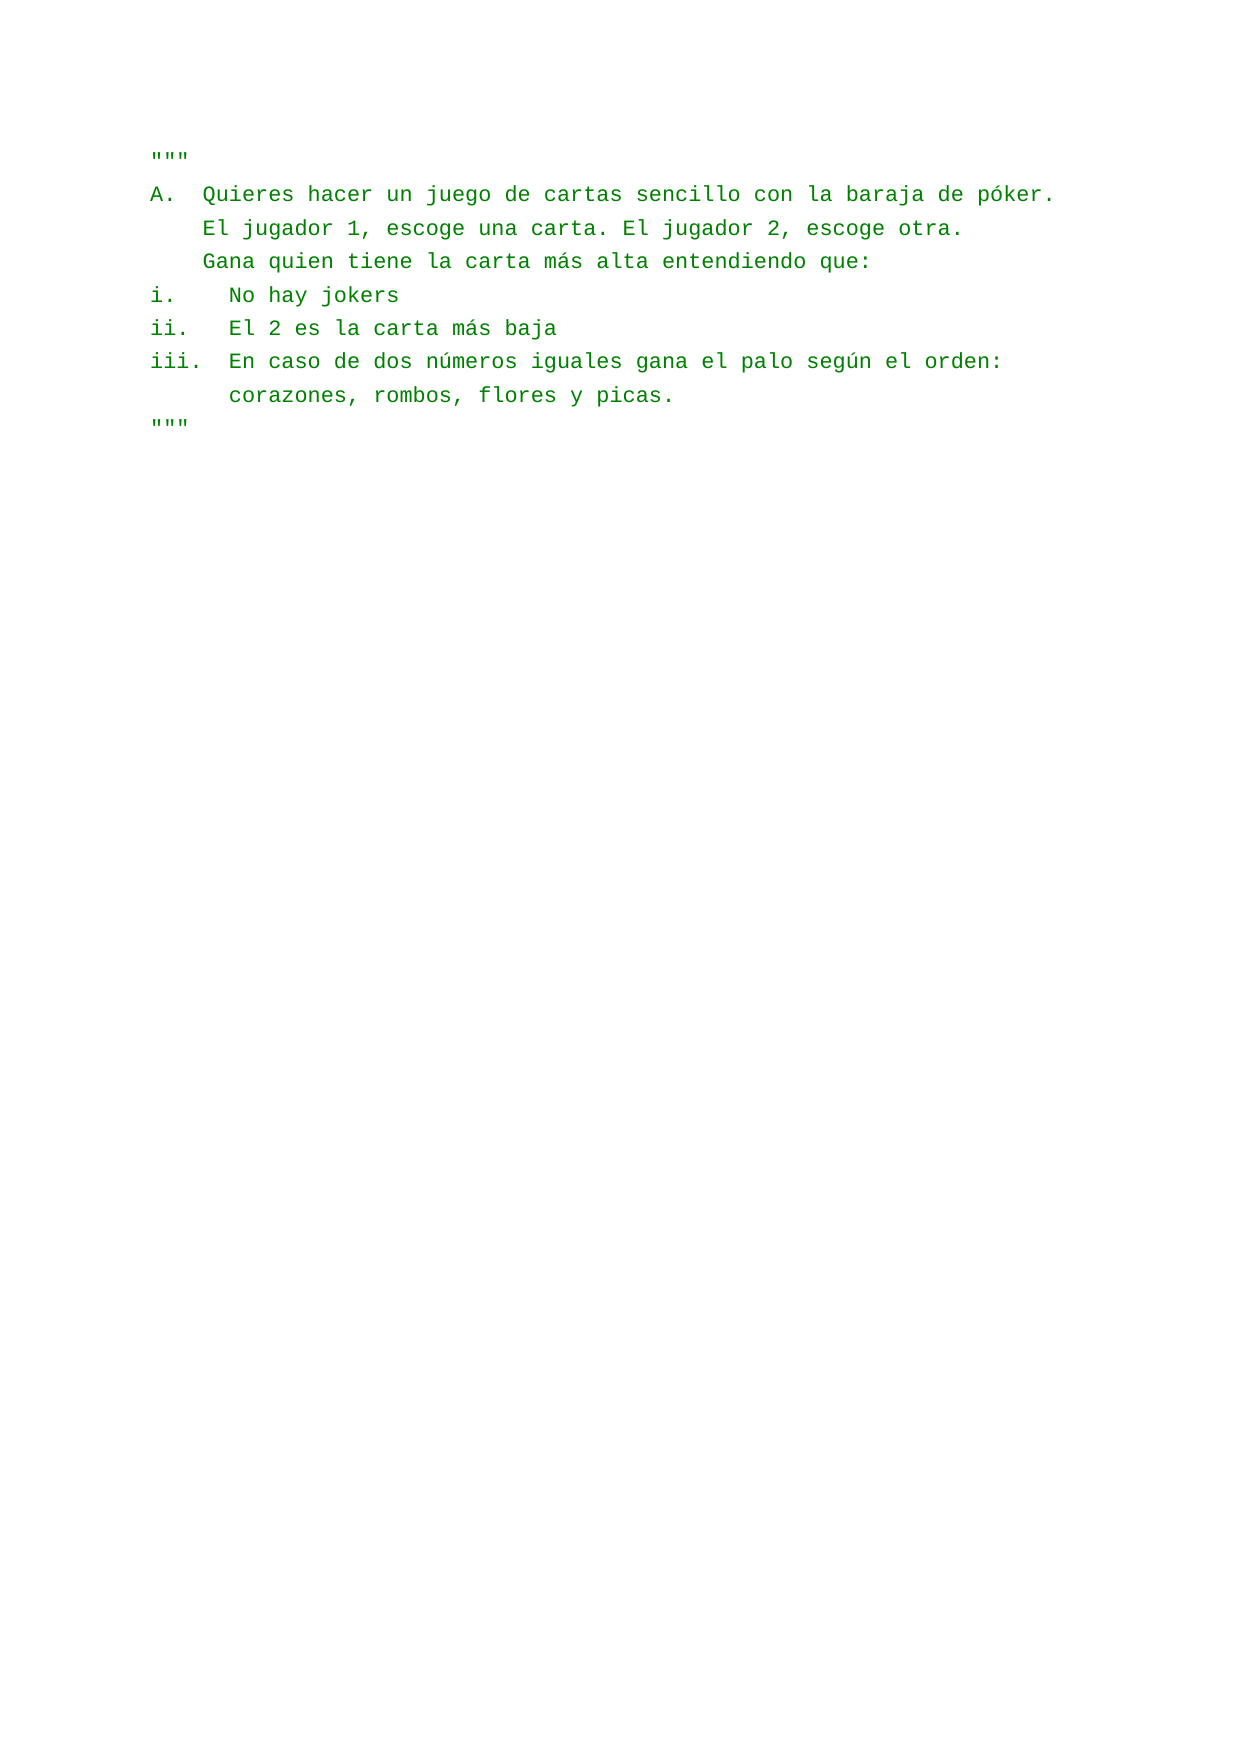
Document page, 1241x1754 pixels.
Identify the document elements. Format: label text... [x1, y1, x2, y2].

text corazones, rombos, flores y picas. [150, 384, 1090, 409]
text El jugador 1, escoge una carta. El jugador 2, escoge otra. [150, 217, 1090, 242]
text iii. En caso de dos números iguales gana el palo según el orden: [150, 351, 1090, 375]
text A. Quieres hacer un juego de cartas sencillo con la baraja de póker. [150, 183, 1090, 208]
text """ [150, 150, 1090, 175]
text """ [150, 417, 1090, 442]
text Gana quien tiene la carta más alta entendiendo que: [150, 250, 1090, 275]
text i. No hay jokers [150, 284, 1090, 308]
text ii. El 2 es la carta más baja [150, 317, 1090, 342]
